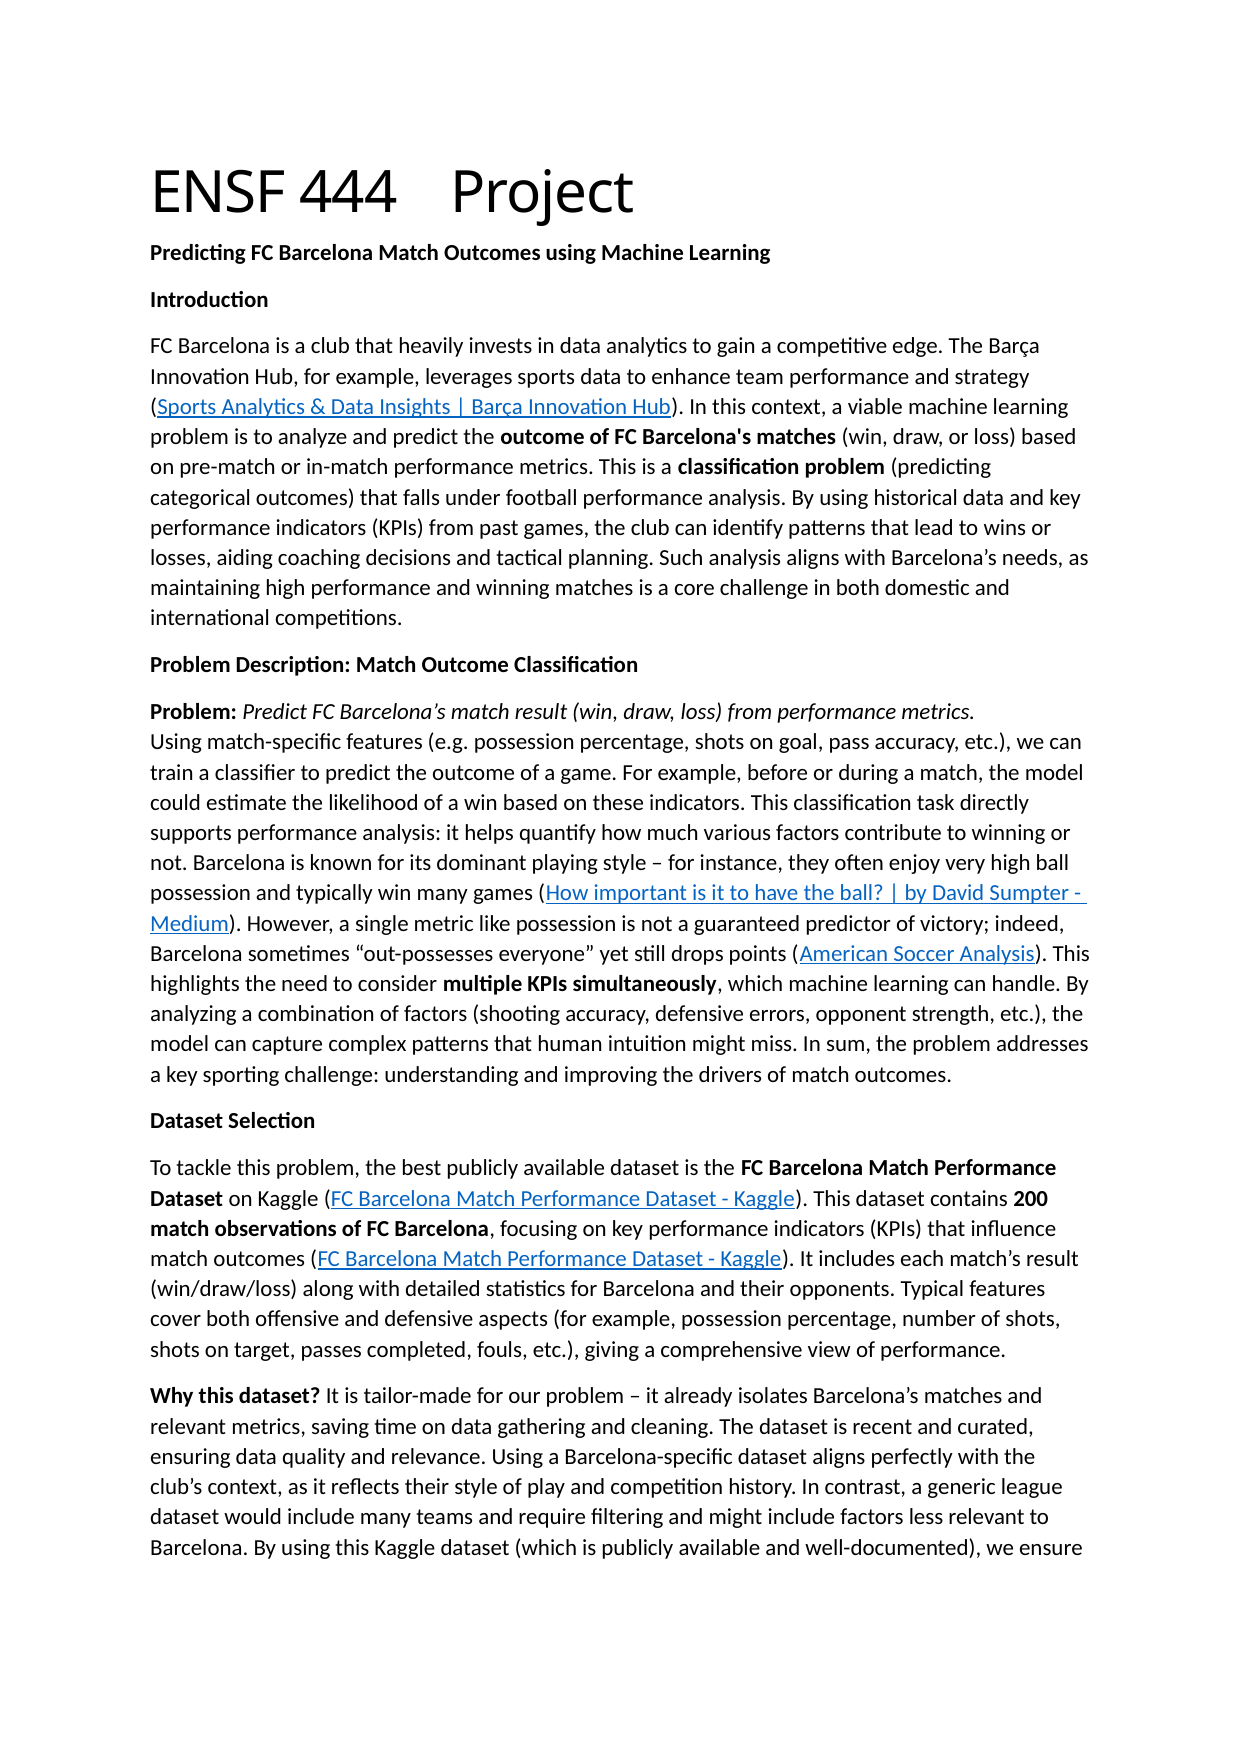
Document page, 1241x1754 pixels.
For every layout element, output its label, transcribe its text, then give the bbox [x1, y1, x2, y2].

text To tackle this problem, the best publicly available dataset is the FC Barcelona Match Performance Dataset on Kaggle (FC Barcelona Match Performance Dataset - Kaggle). This dataset contains 200 match observations of FC Barcelona, focusing on key performance indicators (KPIs) that influence match outcomes (FC Barcelona Match Performance Dataset - Kaggle). It includes each match’s result (win/draw/loss) along with detailed statistics for Barcelona and their opponents. Typical features cover both offensive and defensive aspects (for example, possession percentage, number of shots, shots on target, passes completed, fouls, etc.), giving a comprehensive view of performance. [150, 1153, 1090, 1363]
text Problem Description: Match Outcome Classification [150, 650, 1090, 678]
text Introduction [150, 285, 1090, 313]
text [150, 1382, 1090, 1561]
text Problem: Predict FC Barcelona’s match result (win, draw, loss) from performance metrics. Using match-specific features (e.g. possession percentage, shots on goal, pass accuracy, etc.), we can train a classifier to predict the outcome of a game. For example, before or during a match, the model could estimate the likelihood of a win based on these indicators. This classification task directly supports performance analysis: it helps quantify how much various factors contribute to winning or not. Barcelona is known for its dominant playing style – for instance, they often enjoy very high ball possession and typically win many games (How important is it to have the ball? | by David Sumpter - Medium). However, a single metric like possession is not a guaranteed predictor of victory; indeed, Barcelona sometimes “out-possesses everyone” yet still drops points (American Soccer Analysis). This highlights the need to consider multiple KPIs simultaneously, which machine learning can handle. By analyzing a combination of factors (shooting accuracy, defensive errors, opponent strength, etc.), the model can capture complex patterns that human intuition might miss. In sum, the problem addresses a key sporting challenge: understanding and improving the drivers of match outcomes. [150, 697, 1090, 1088]
text FC Barcelona is a club that heavily invests in data analytics to gain a competitive edge. The Barça Innovation Hub, for example, leverages sports data to enhance team performance and strategy (Sports Analytics & Data Insights | Barça Innovation Hub). In this context, a viable machine learning problem is to analyze and predict the outcome of FC Barcelona's matches (win, draw, or loss) based on pre-match or in-match performance metrics. This is a classification problem (predicting categorical outcomes) that falls under football performance analysis. By using historical data and key performance indicators (KPIs) from past games, the club can identify patterns that lead to wins or losses, aiding coaching decisions and tactical planning. Such analysis aligns with Barcelona’s needs, as maintaining high performance and winning matches is a core challenge in both domestic and international competitions. [150, 332, 1090, 631]
text Predicting FC Barcelona Match Outcomes using Machine Learning [150, 238, 1090, 266]
title ENSF 444 Project [150, 150, 1090, 229]
text Dataset Selection [150, 1107, 1090, 1134]
